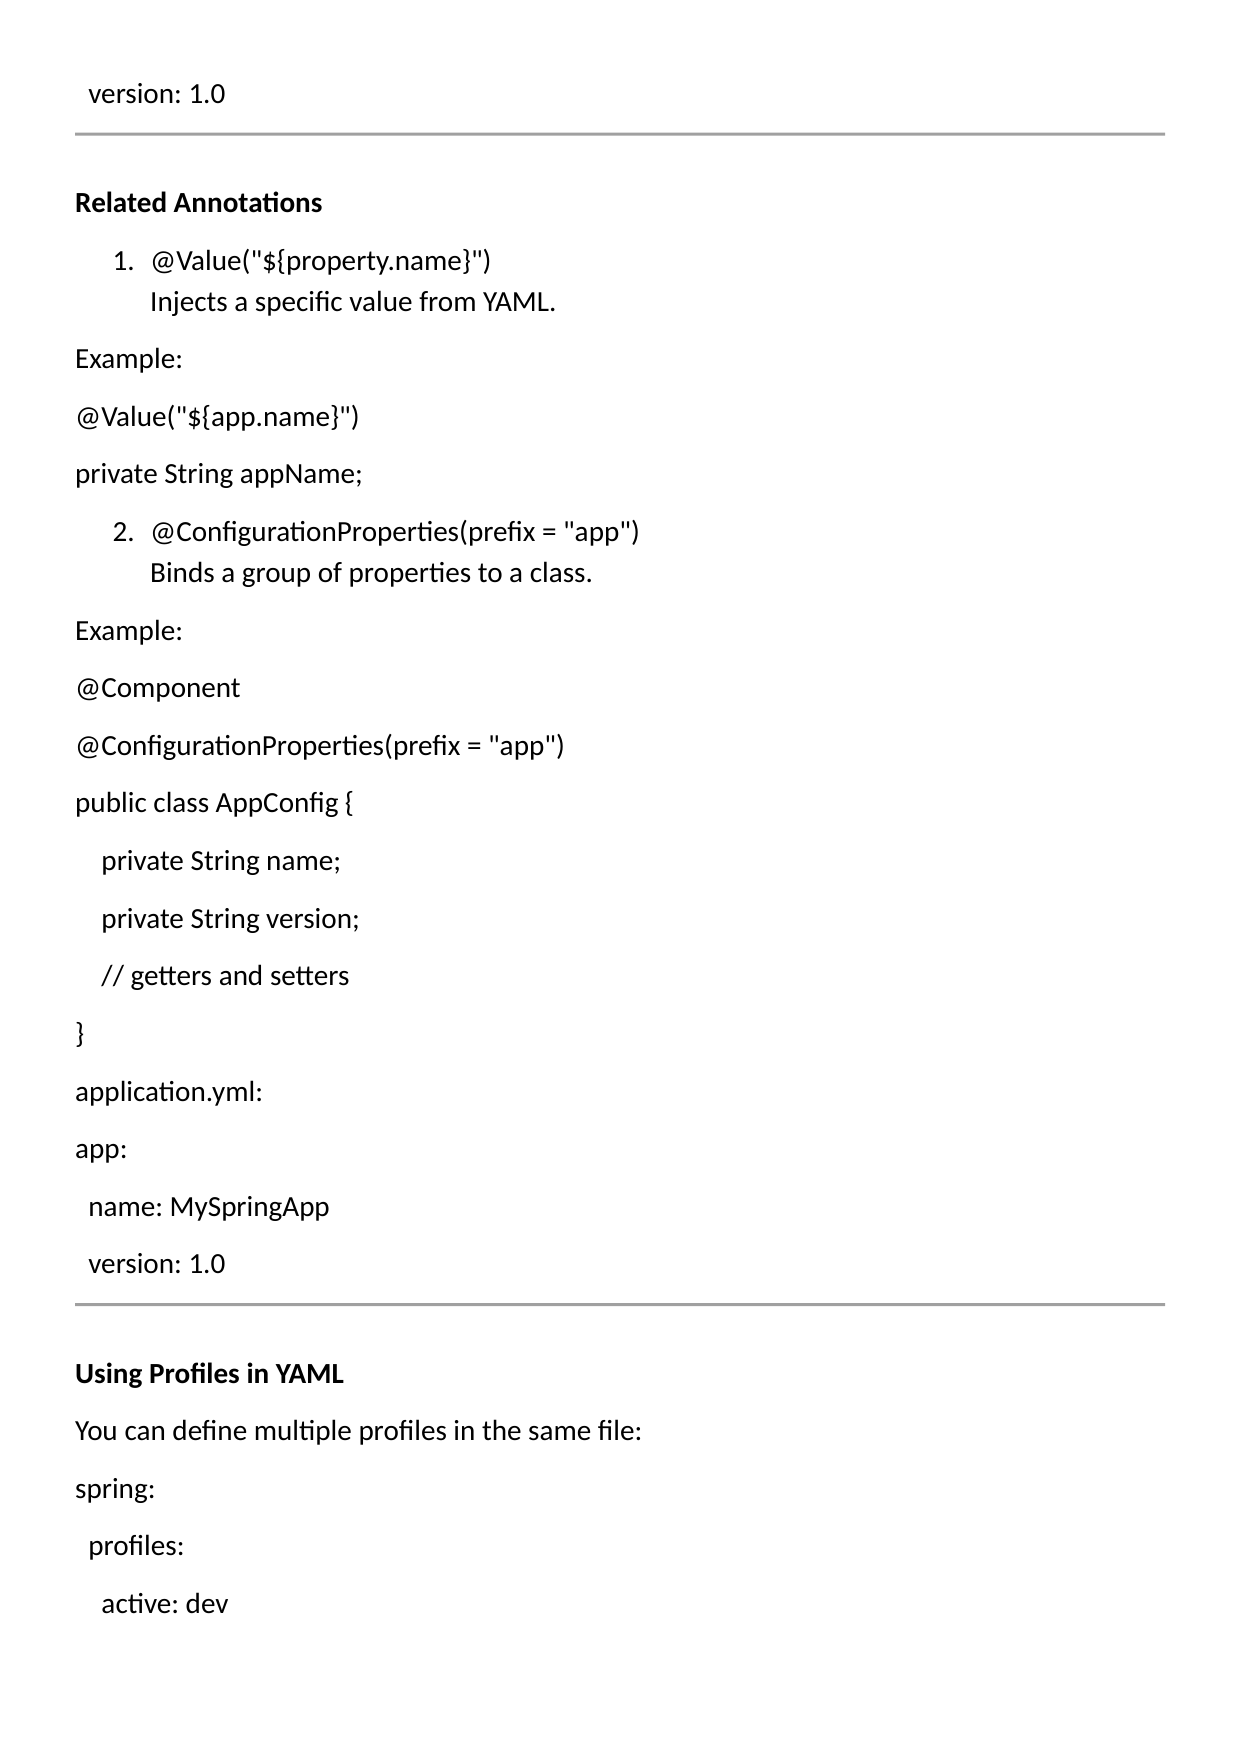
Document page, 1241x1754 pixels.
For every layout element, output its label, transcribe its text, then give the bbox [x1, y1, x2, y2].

text Using Profiles in YAML [75, 1355, 1165, 1390]
text @Component [75, 669, 1165, 705]
list @Value("${property.name}") Injects a specific value from YAML. [112, 242, 1165, 318]
text Example: [75, 612, 1165, 647]
text app: [75, 1130, 1165, 1166]
text spring: [75, 1470, 1165, 1506]
text version: 1.0 [75, 1245, 1165, 1281]
text } [75, 1015, 1165, 1051]
text private String appName; [75, 456, 1165, 491]
text Related Annotations [75, 184, 1165, 220]
text private String version; [75, 900, 1165, 935]
text private String name; [75, 842, 1165, 878]
text profiles: [75, 1527, 1165, 1563]
text @ConfigurationProperties(prefix = "app") [75, 727, 1165, 763]
text public class AppConfig { [75, 784, 1165, 820]
text You can define multiple profiles in the same file: [75, 1412, 1165, 1448]
text active: dev [75, 1585, 1165, 1621]
text name: MySpringApp [75, 1188, 1165, 1223]
text Example: [75, 340, 1165, 376]
text version: 1.0 [75, 75, 1165, 111]
text @Value("${app.name}") [75, 398, 1165, 434]
text application.yml: [75, 1073, 1165, 1108]
text // getters and setters [75, 957, 1165, 993]
list @ConfigurationProperties(prefix = "app") Binds a group of properties to a class. [112, 513, 1165, 590]
